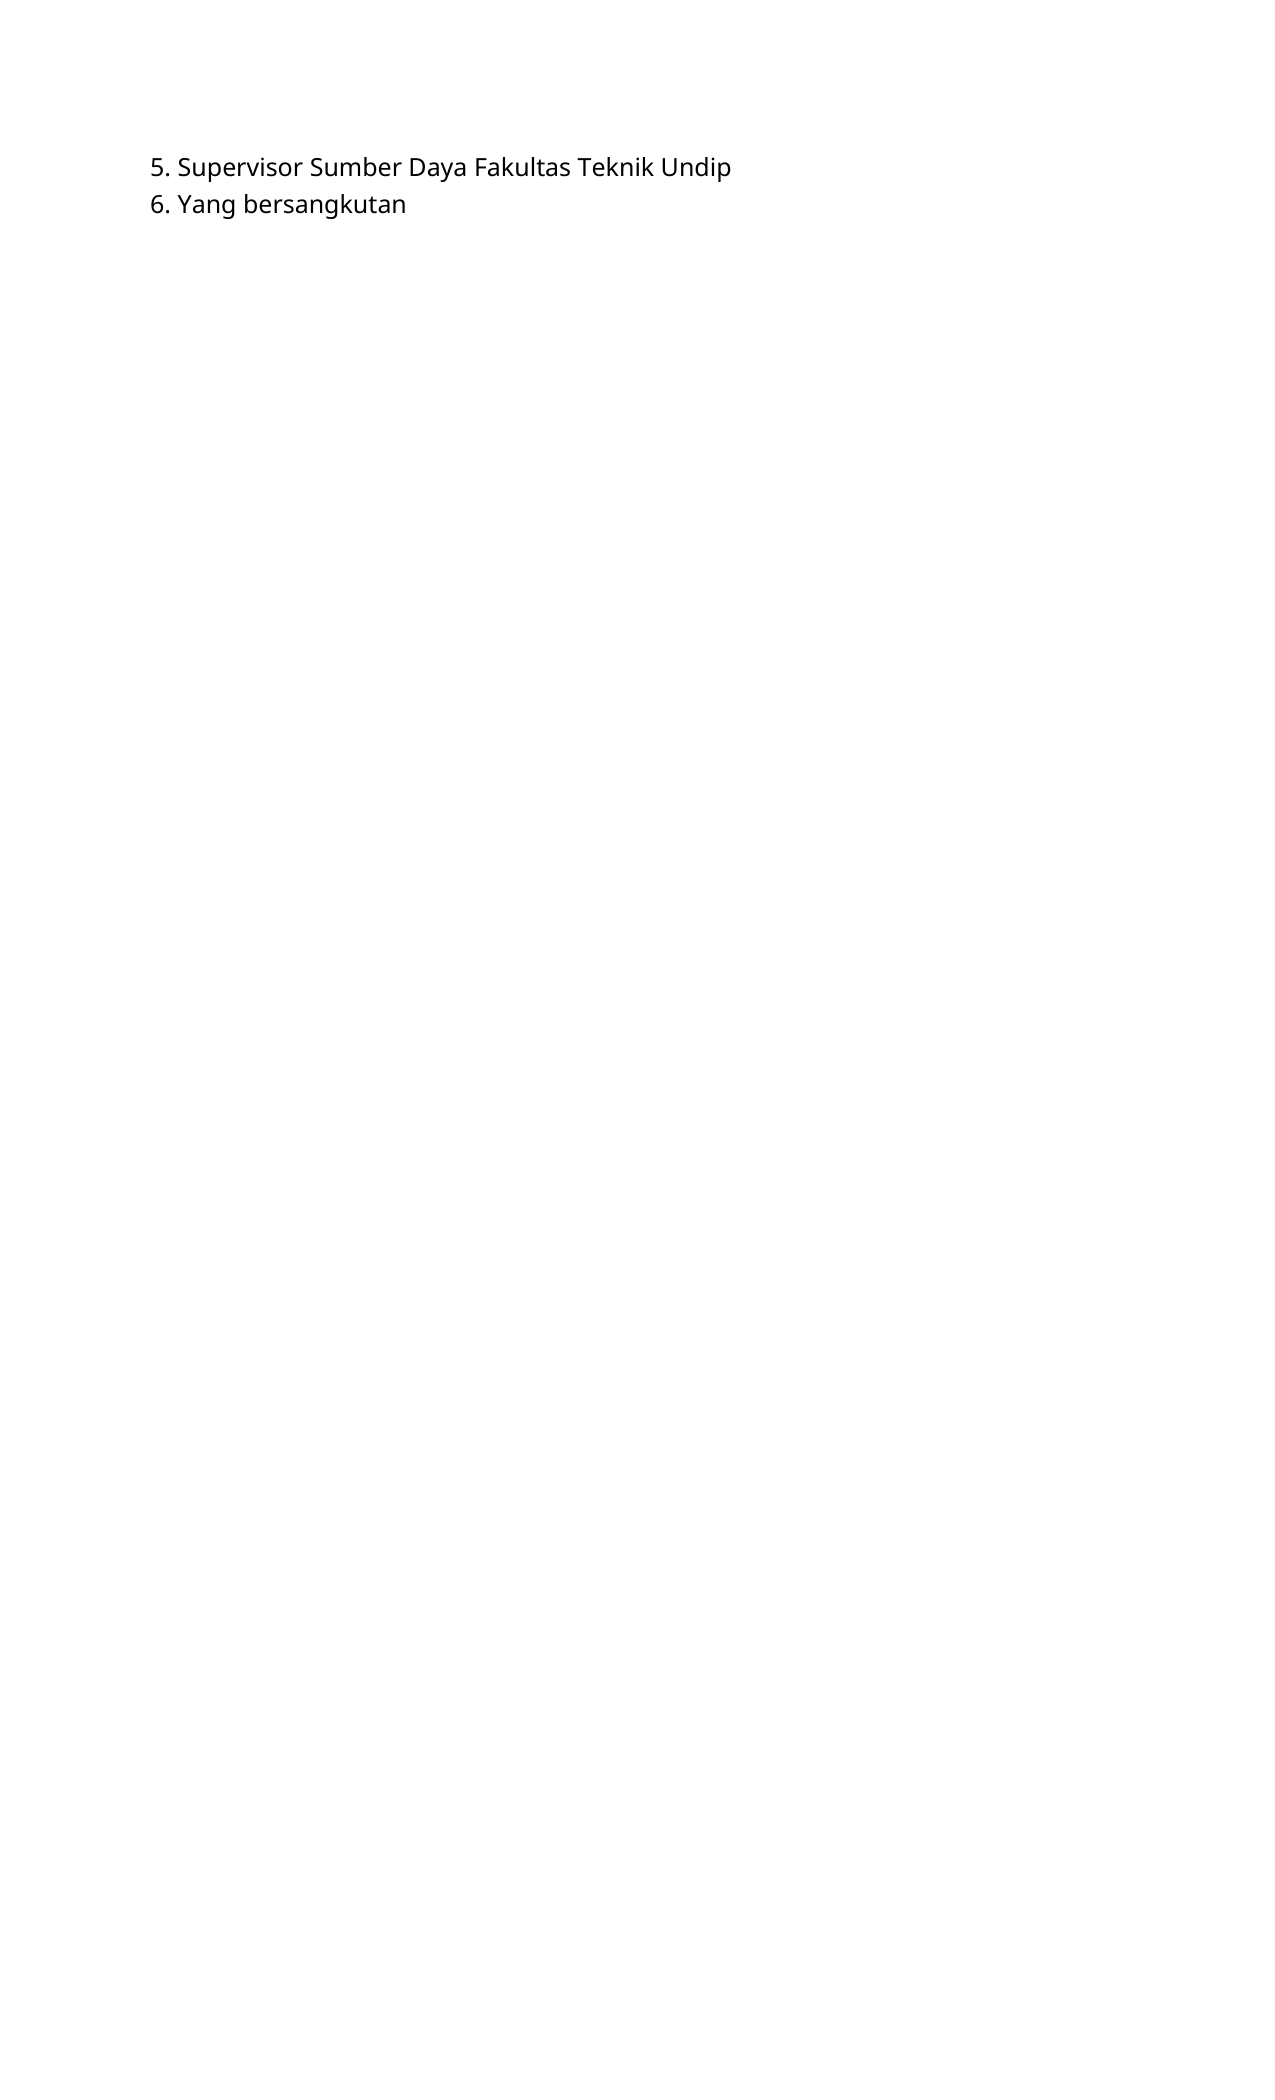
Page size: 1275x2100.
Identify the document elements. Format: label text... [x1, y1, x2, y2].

text 5. Supervisor Sumber Daya Fakultas Teknik Undip [150, 150, 1125, 184]
text 6. Yang bersangkutan [150, 187, 1125, 221]
